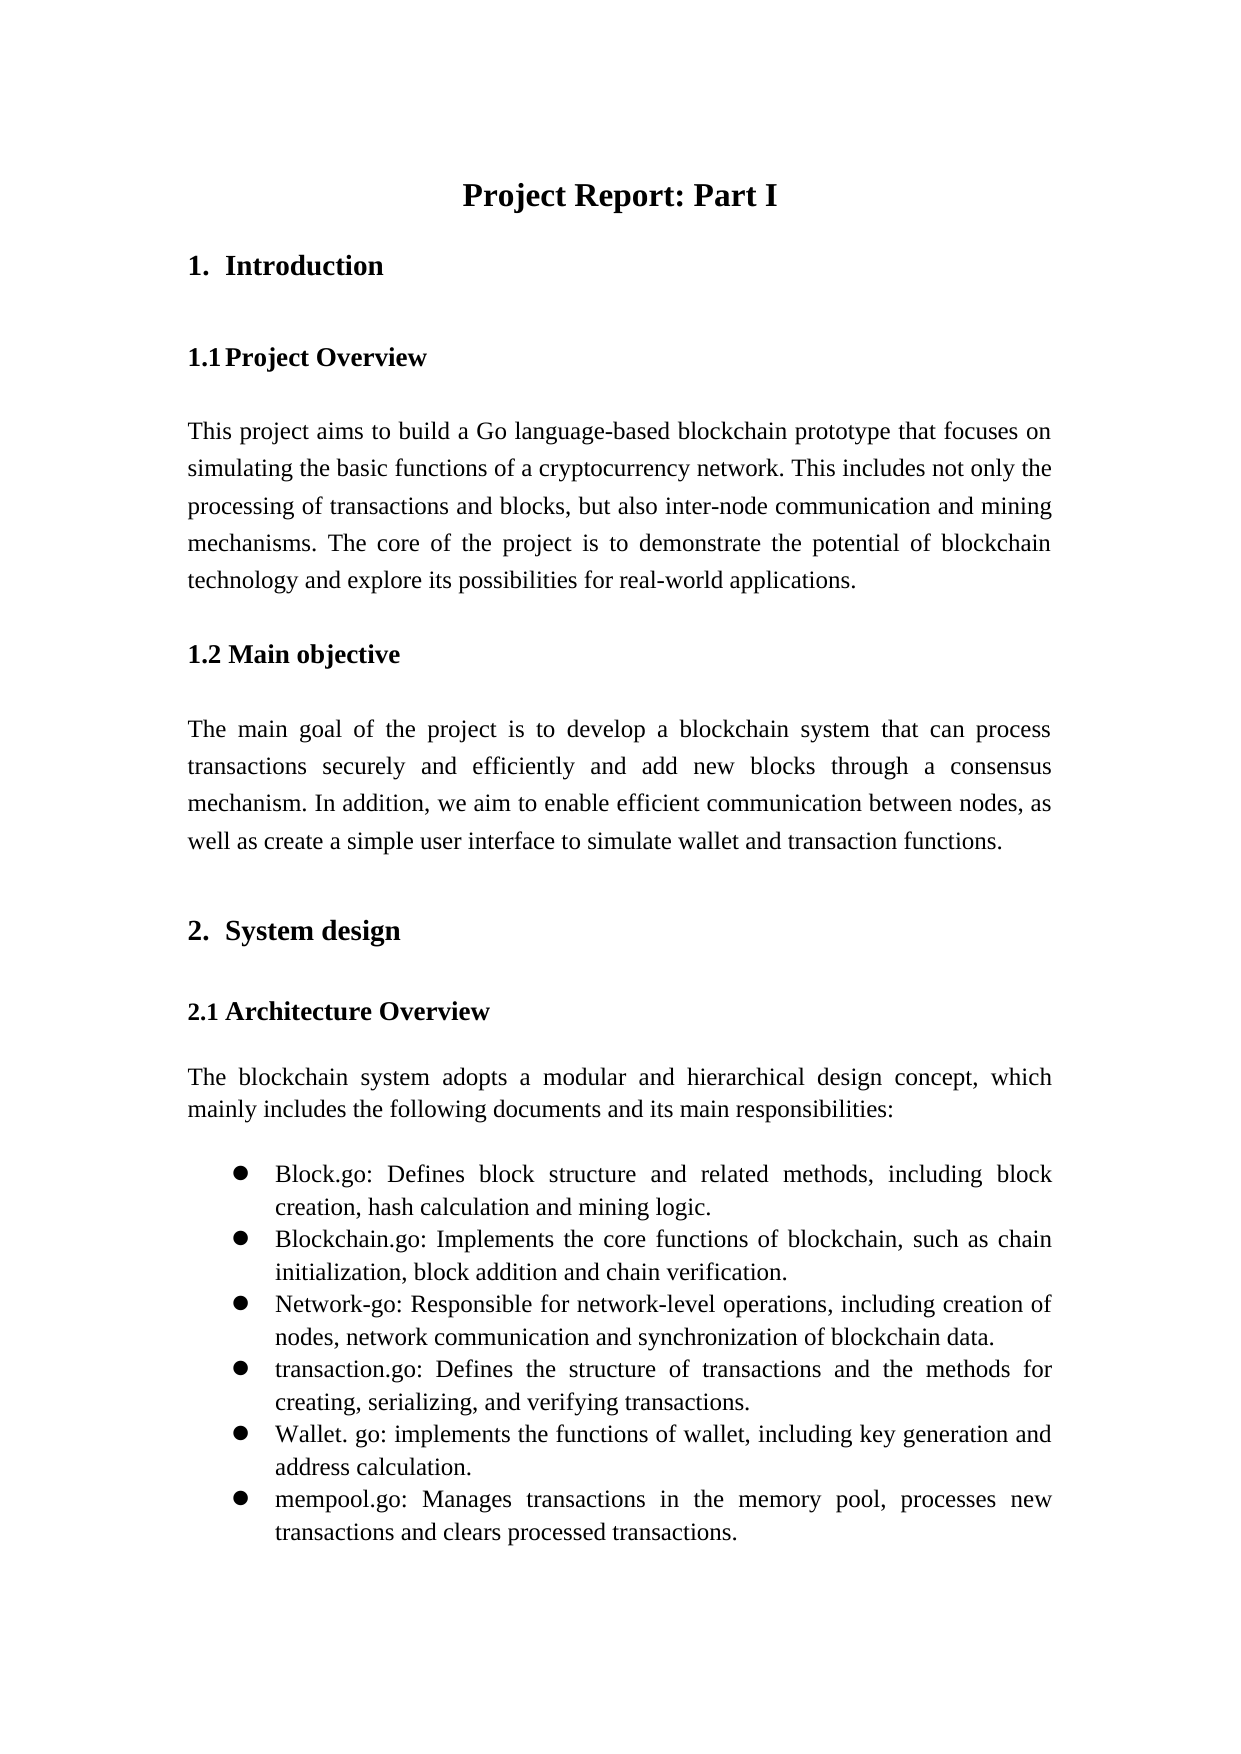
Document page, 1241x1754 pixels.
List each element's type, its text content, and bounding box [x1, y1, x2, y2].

text Project Report: Part I [187, 162, 1053, 227]
text 1.2 Main objective [187, 638, 1053, 670]
list Architecture Overview [187, 995, 1053, 1027]
list System design [187, 897, 1053, 962]
list transaction.go: Defines the structure of transactions and the methods for creating, serializing, and verifying transactions. [231, 1352, 1053, 1417]
text The main goal of the project is to develop a blockchain system that can process transactions securely and efficiently and add new blocks through a consensus mechanism. In addition, we aim to enable efficient communication between nodes, as well as create a simple user interface to simulate wallet and transaction functions. [187, 712, 1053, 856]
list Wallet. go: implements the functions of wallet, including key generation and address calculation. [231, 1417, 1053, 1482]
text This project aims to build a Go language-based blockchain prototype that focuses on simulating the basic functions of a cryptocurrency network. This includes not only the processing of transactions and blocks, but also inter-node communication and mining mechanisms. The core of the project is to demonstrate the potential of blockchain technology and explore its possibilities for real-world applications. [187, 414, 1053, 596]
list Block.go: Defines block structure and related methods, including block creation, hash calculation and mining logic. [231, 1157, 1053, 1222]
list Blockchain.go: Implements the core functions of blockchain, such as chain initialization, block addition and chain verification. [231, 1222, 1053, 1287]
text The blockchain system adopts a modular and hierarchical design concept, which mainly includes the following documents and its main responsibilities: [187, 1060, 1053, 1125]
list mempool.go: Manages transactions in the memory pool, processes new transactions and clears processed transactions. [231, 1482, 1053, 1547]
list Network-go: Responsible for network-level operations, including creation of nodes, network communication and synchronization of blockchain data. [231, 1287, 1053, 1352]
list Project Overview [187, 340, 1053, 372]
list Introduction [187, 233, 1053, 298]
